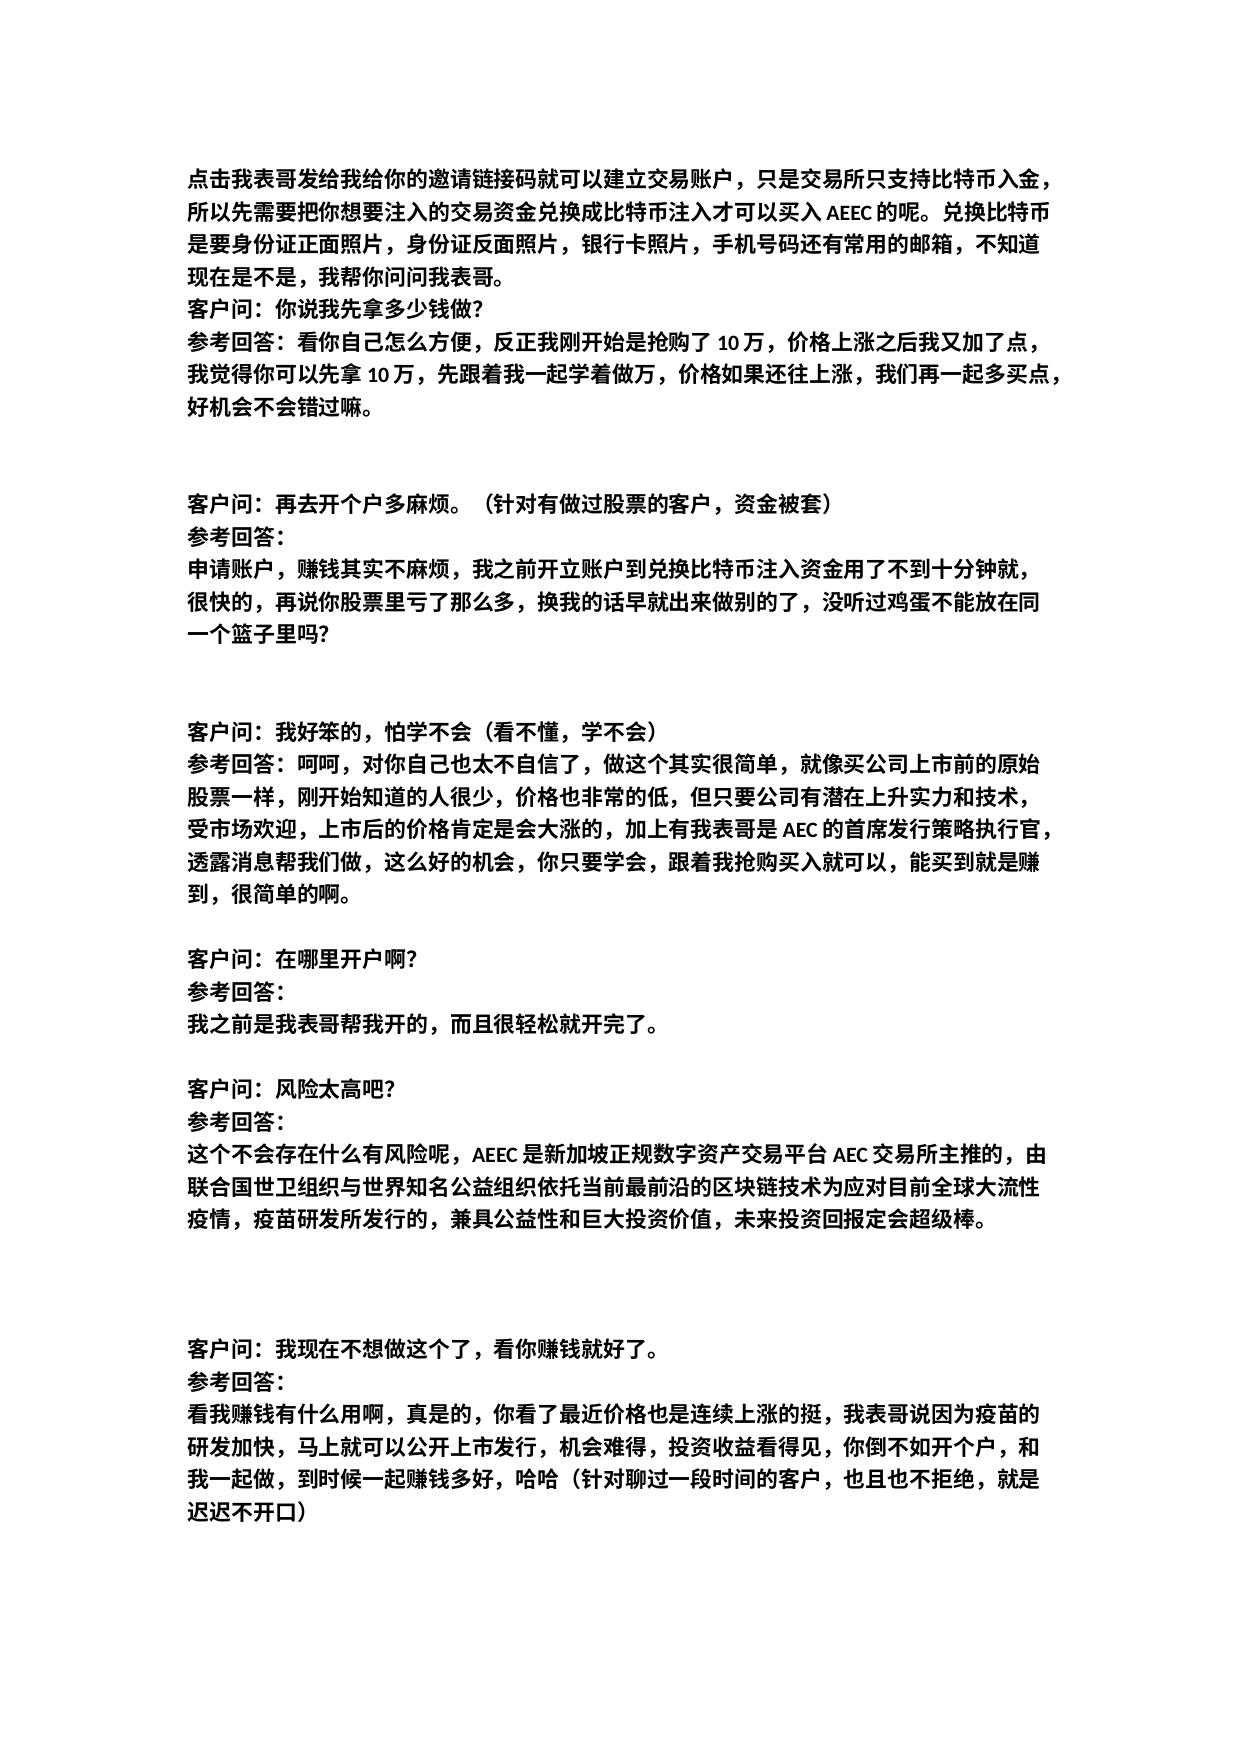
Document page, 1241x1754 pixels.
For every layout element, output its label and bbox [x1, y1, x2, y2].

text [187, 942, 1053, 1527]
text [187, 162, 1053, 942]
